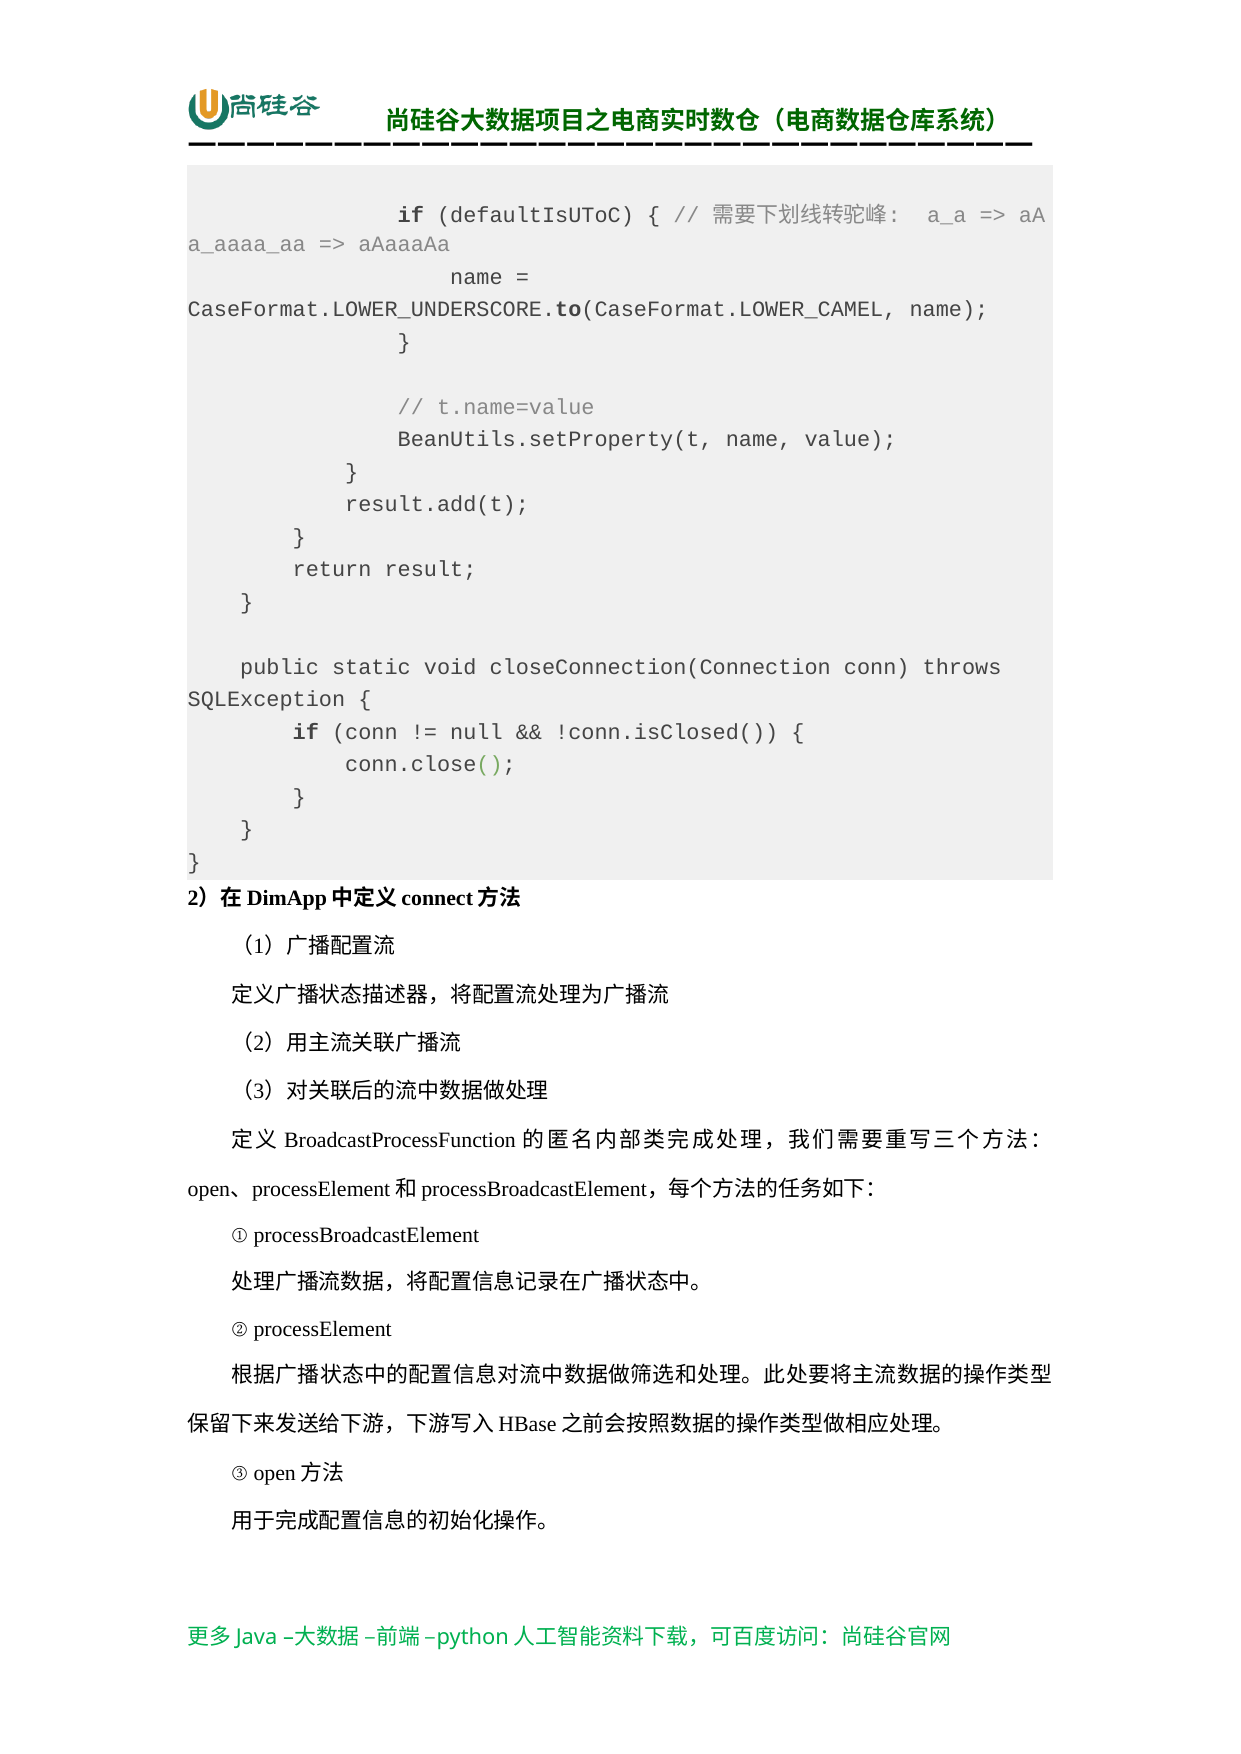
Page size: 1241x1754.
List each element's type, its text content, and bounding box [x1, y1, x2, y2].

text } [187, 457, 1053, 490]
text 定义BroadcastProcessFunction的匿名内部类完成处理，我们需要重写三个方法：open、processElement和processBroadcastElement，每个方法的任务如下： [187, 1121, 1053, 1203]
text BeanUtils.setProperty(t, name, value); [187, 425, 1053, 457]
text ① processBroadcastElement [187, 1218, 1053, 1251]
text result.add(t); [187, 490, 1053, 522]
text } [187, 815, 1053, 847]
text 处理广播流数据，将配置信息记录在广播状态中。 [187, 1264, 1053, 1296]
text if (defaultIsUToC) { // 需要下划线转驼峰: a_a => aA a_aaaa_aa => aAaaaAa [187, 197, 1053, 262]
text 对关联后的流中数据做处理 [187, 1073, 1053, 1106]
text ② processElement [187, 1312, 1053, 1344]
text 在DimApp中定义connect方法 [187, 880, 1053, 912]
text } [187, 522, 1053, 555]
text return result; [187, 555, 1053, 587]
text ③ open方法 [187, 1454, 1053, 1487]
text 用于完成配置信息的初始化操作。 [187, 1502, 1053, 1535]
text public static void closeConnection(Connection conn) throws SQLException { [187, 652, 1053, 717]
text if (conn != null && !conn.isClosed()) { [187, 717, 1053, 750]
text 广播配置流 [187, 928, 1053, 961]
text 根据广播状态中的配置信息对流中数据做筛选和处理。此处要将主流数据的操作类型保留下来发送给下游，下游写入HBase之前会按照数据的操作类型做相应处理。 [187, 1357, 1053, 1438]
text 定义广播状态描述器，将配置流处理为广播流 [187, 976, 1053, 1009]
text name = CaseFormat.LOWER_UNDERSCORE.to(CaseFormat.LOWER_CAMEL, name); [187, 262, 1053, 327]
text } [187, 327, 1053, 360]
text conn.close(); [187, 750, 1053, 782]
text } [187, 587, 1053, 620]
text } [187, 782, 1053, 815]
text 用主流关联广播流 [187, 1025, 1053, 1057]
picture [187, 88, 320, 130]
text } [187, 847, 1053, 880]
text // t.name=value [187, 392, 1053, 425]
